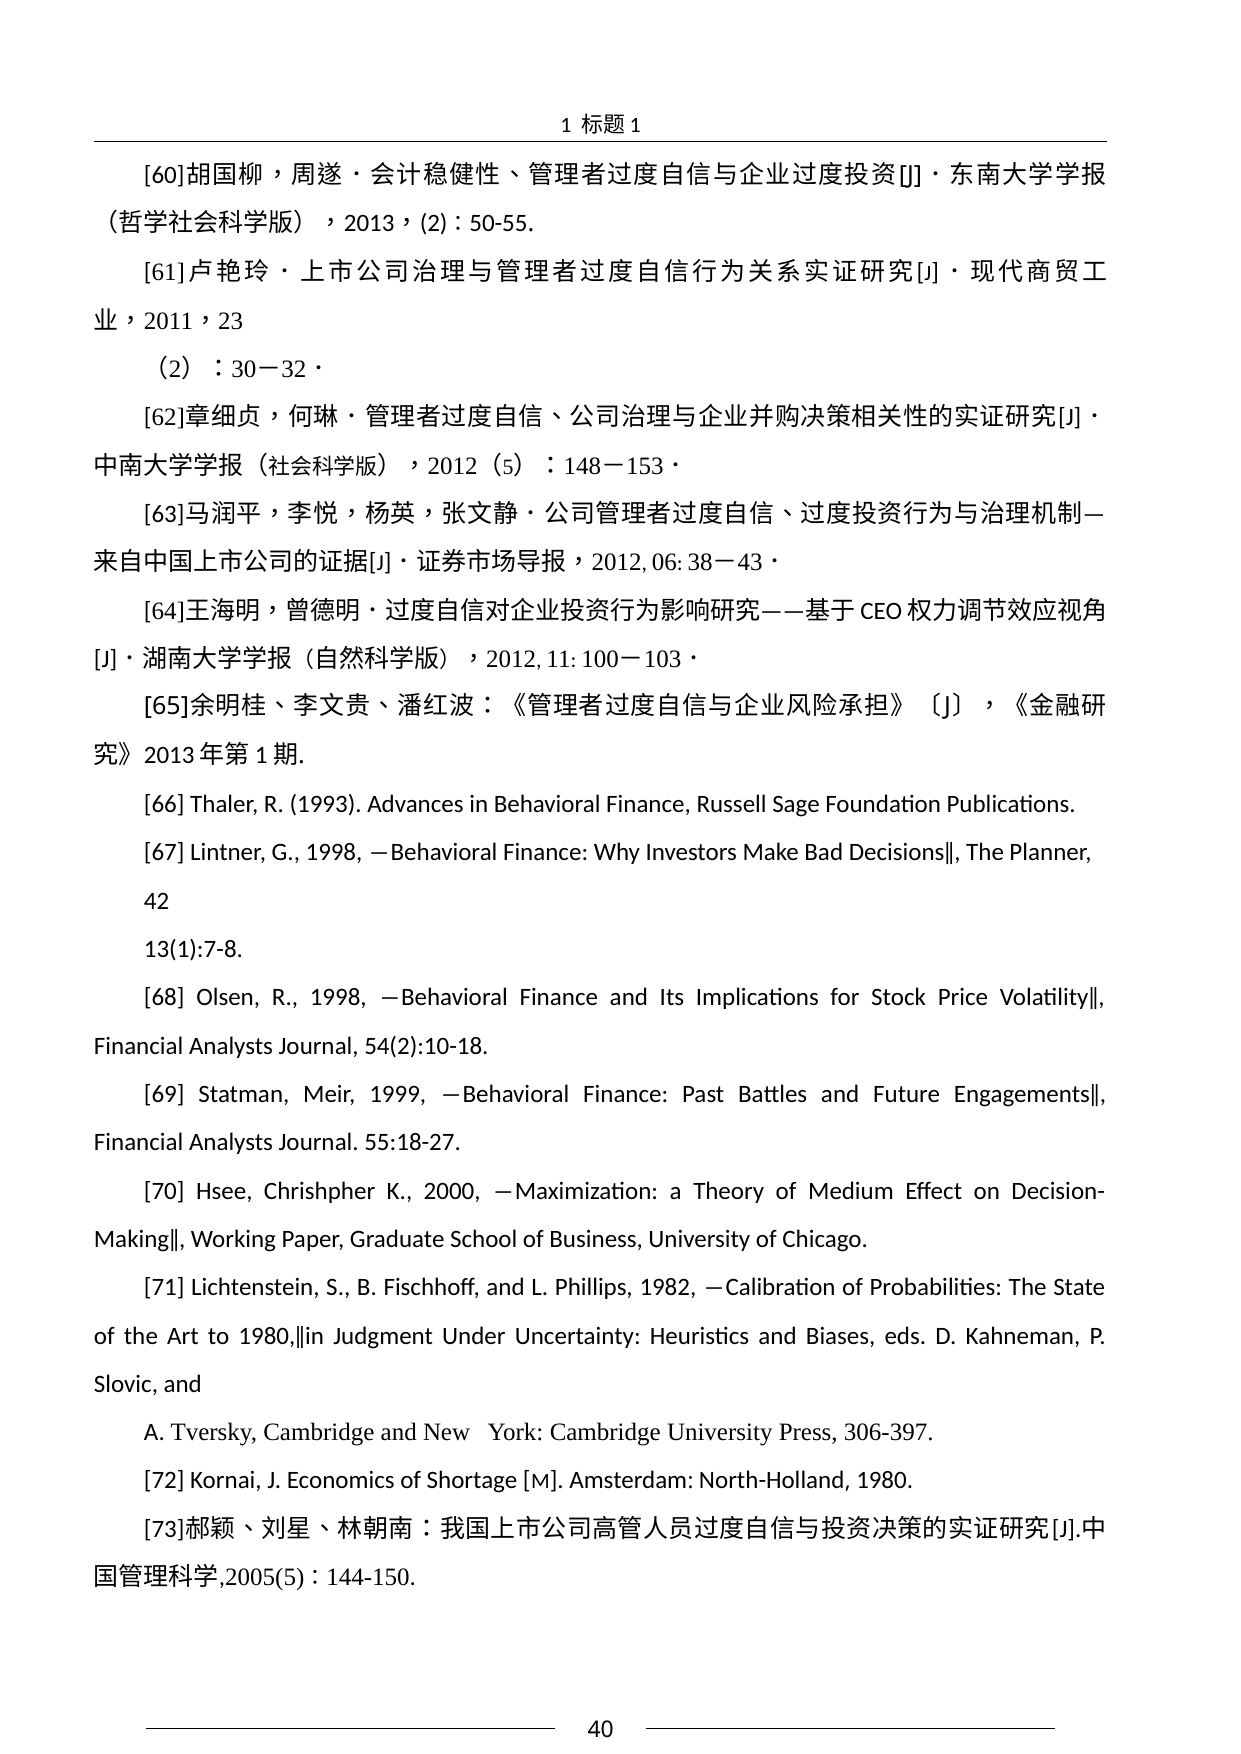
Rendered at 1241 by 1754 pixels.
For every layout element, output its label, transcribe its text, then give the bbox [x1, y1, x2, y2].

text [66] Thaler, R. (1993). Advances in Behavioral Finance, Russell Sage Foundation Publications. [94, 770, 1107, 819]
text 13(1):7-8. [94, 915, 1107, 964]
text [68] Olsen, R., 1998, ―Behavioral Finance and Its Implications for Stock Price Volatility‖, Financial Analysts Journal, 54(2):10-18. [94, 964, 1107, 1060]
text [63]马润平，李悦，杨英，张文静．公司管理者过度自信、过度投资行为与治理机制—来自中国上市公司的证据[J]．证券市场导报，2012, 06: 38－43． [94, 480, 1107, 577]
text [60]胡国柳，周遂．会计稳健性、管理者过度自信与企业过度投资[J]．东南大学学报（哲学社会科学版），2013，(2)：50-55. [94, 142, 1107, 239]
text [65]余明桂、李文贵、潘红波：《管理者过度自信与企业风险承担》〔J〕，《金融研究》2013年第1 期. [94, 674, 1107, 770]
text [64]王海明，曾德明．过度自信对企业投资行为影响研究——基于CEO权力调节效应视角[J]．湖南大学学报（自然科学版），2012, 11: 100－103． [94, 577, 1107, 674]
text [71] Lichtenstein, S., B. Fischhoff, and L. Phillips, 1982, ―Calibration of Probabilities: The State of the Art to 1980,‖in Judgment Under Uncertainty: Heuristics and Biases, eds. D. Kahneman, P. Slovic, and [94, 1254, 1107, 1399]
text [73]郝颖、刘星、林朝南：我国上市公司高管人员过度自信与投资决策的实证研究[J].中国管理科学,2005(5)：144-150. [94, 1495, 1107, 1592]
text [62]章细贞，何琳．管理者过度自信、公司治理与企业并购决策相关性的实证研究[J]．中南大学学报（社会科学版），2012（5）：148－153． [94, 384, 1107, 480]
text [70] Hsee, Chrishpher K., 2000, ―Maximization: a Theory of Medium Effect on Decision-Making‖, Working Paper, Graduate School of Business, University of Chicago. [94, 1157, 1107, 1254]
text 42 [94, 867, 1107, 915]
text [67] Lintner, G., 1998, ―Behavioral Finance: Why Investors Make Bad Decisions‖, The Planner, [94, 819, 1107, 867]
text [72] Kornai, J. Economics of Shortage [M]. Amsterdam: North-Holland, 1980. [94, 1447, 1107, 1495]
text （2）：30－32． [94, 335, 1107, 384]
text [69] Statman, Meir, 1999, ―Behavioral Finance: Past Battles and Future Engagements‖, Financial Analysts Journal. 55:18-27. [94, 1060, 1107, 1157]
text [61]卢艳玲．上市公司治理与管理者过度自信行为关系实证研究[J]．现代商贸工业，2011，23 [94, 239, 1107, 335]
text A. Tversky, Cambridge and New York: Cambridge University Press, 306-397. [94, 1399, 1107, 1447]
